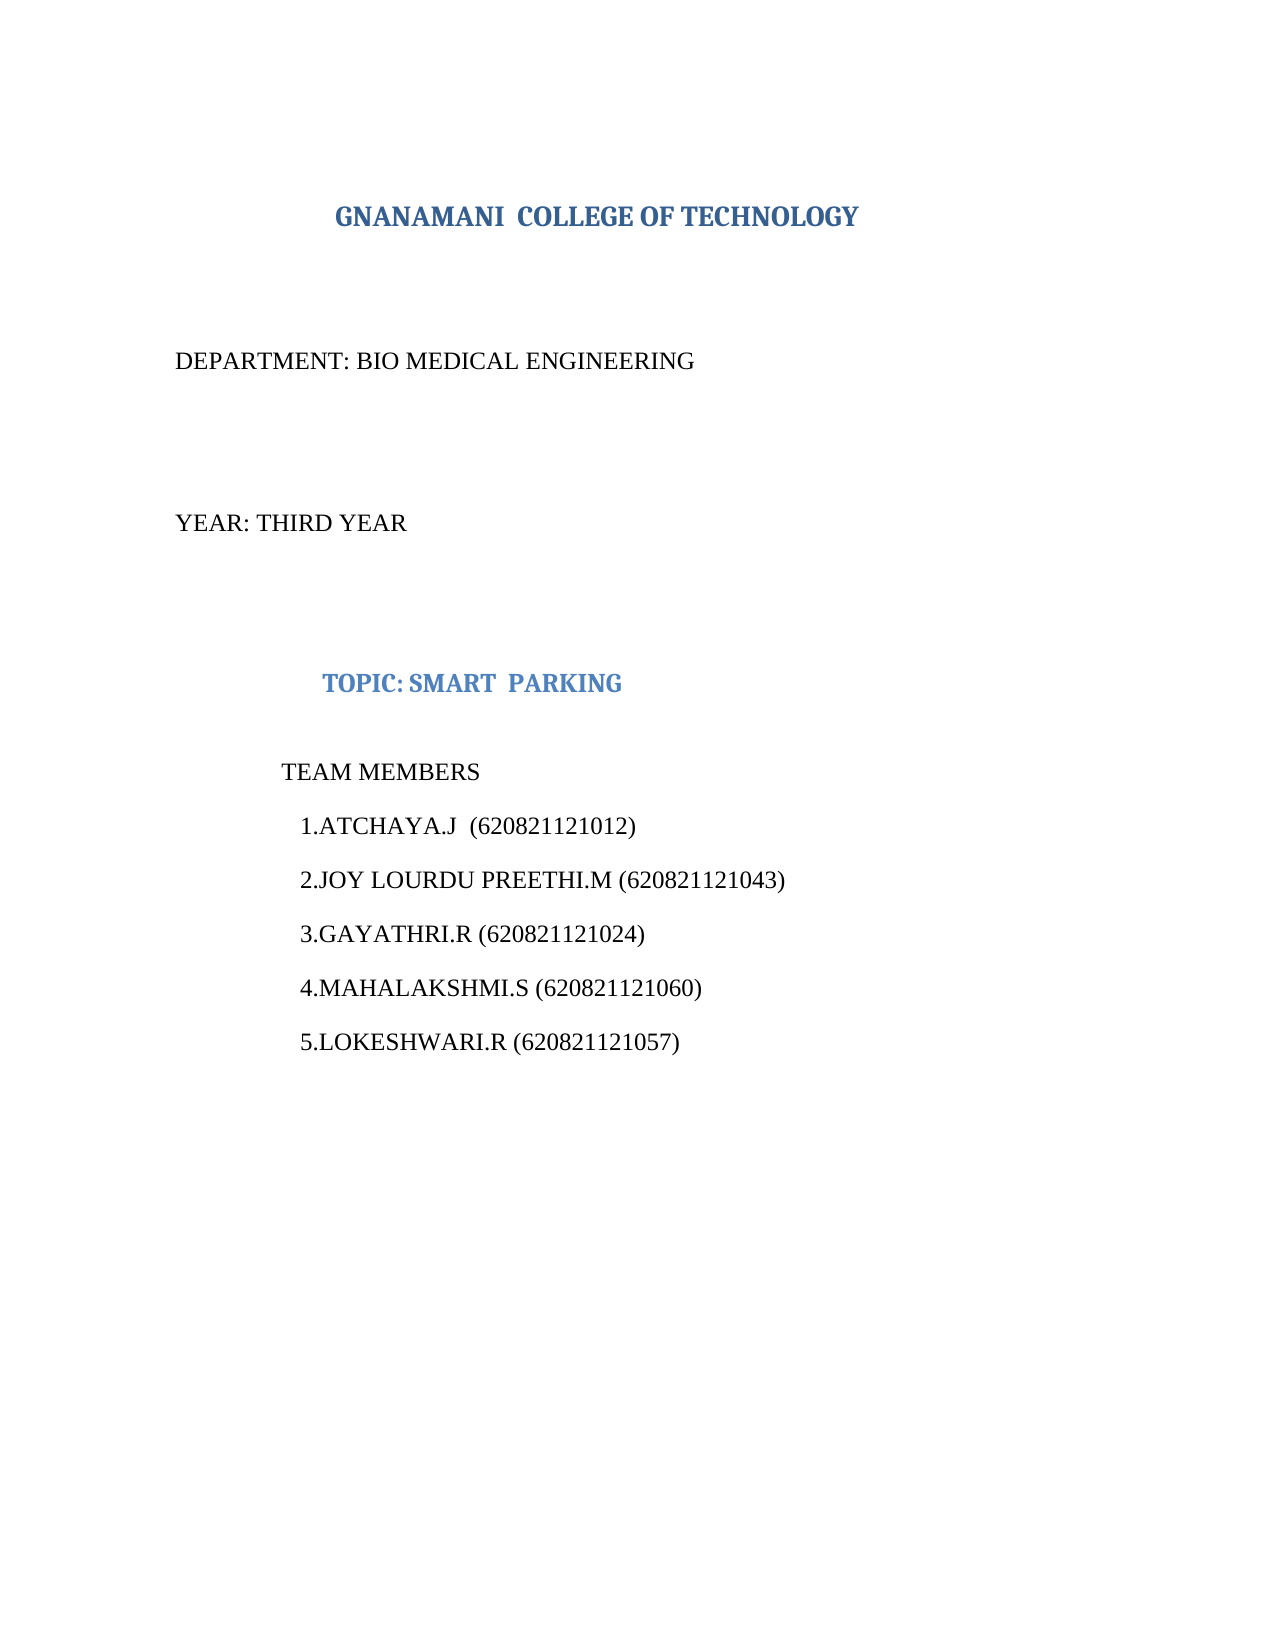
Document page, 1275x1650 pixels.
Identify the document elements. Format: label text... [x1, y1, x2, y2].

subtitle GNANAMANI COLLEGE OF TECHNOLOGY [150, 200, 1125, 233]
text TEAM MEMBERS [150, 757, 1125, 786]
text YEAR: THIRD YEAR [150, 508, 1125, 537]
text 4.MAHALAKSHMI.S (620821121060) [150, 973, 1125, 1001]
text 2.JOY LOURDU PREETHI.M (620821121043) [150, 865, 1125, 894]
subtitle TOPIC: SMART PARKING [150, 668, 1125, 700]
text 1.ATCHAYA.J (620821121012) [150, 811, 1125, 840]
text 5.LOKESHWARI.R (620821121057) [150, 1027, 1125, 1055]
text DEPARTMENT: BIO MEDICAL ENGINEERING [150, 346, 1125, 375]
text 3.GAYATHRI.R (620821121024) [150, 919, 1125, 948]
